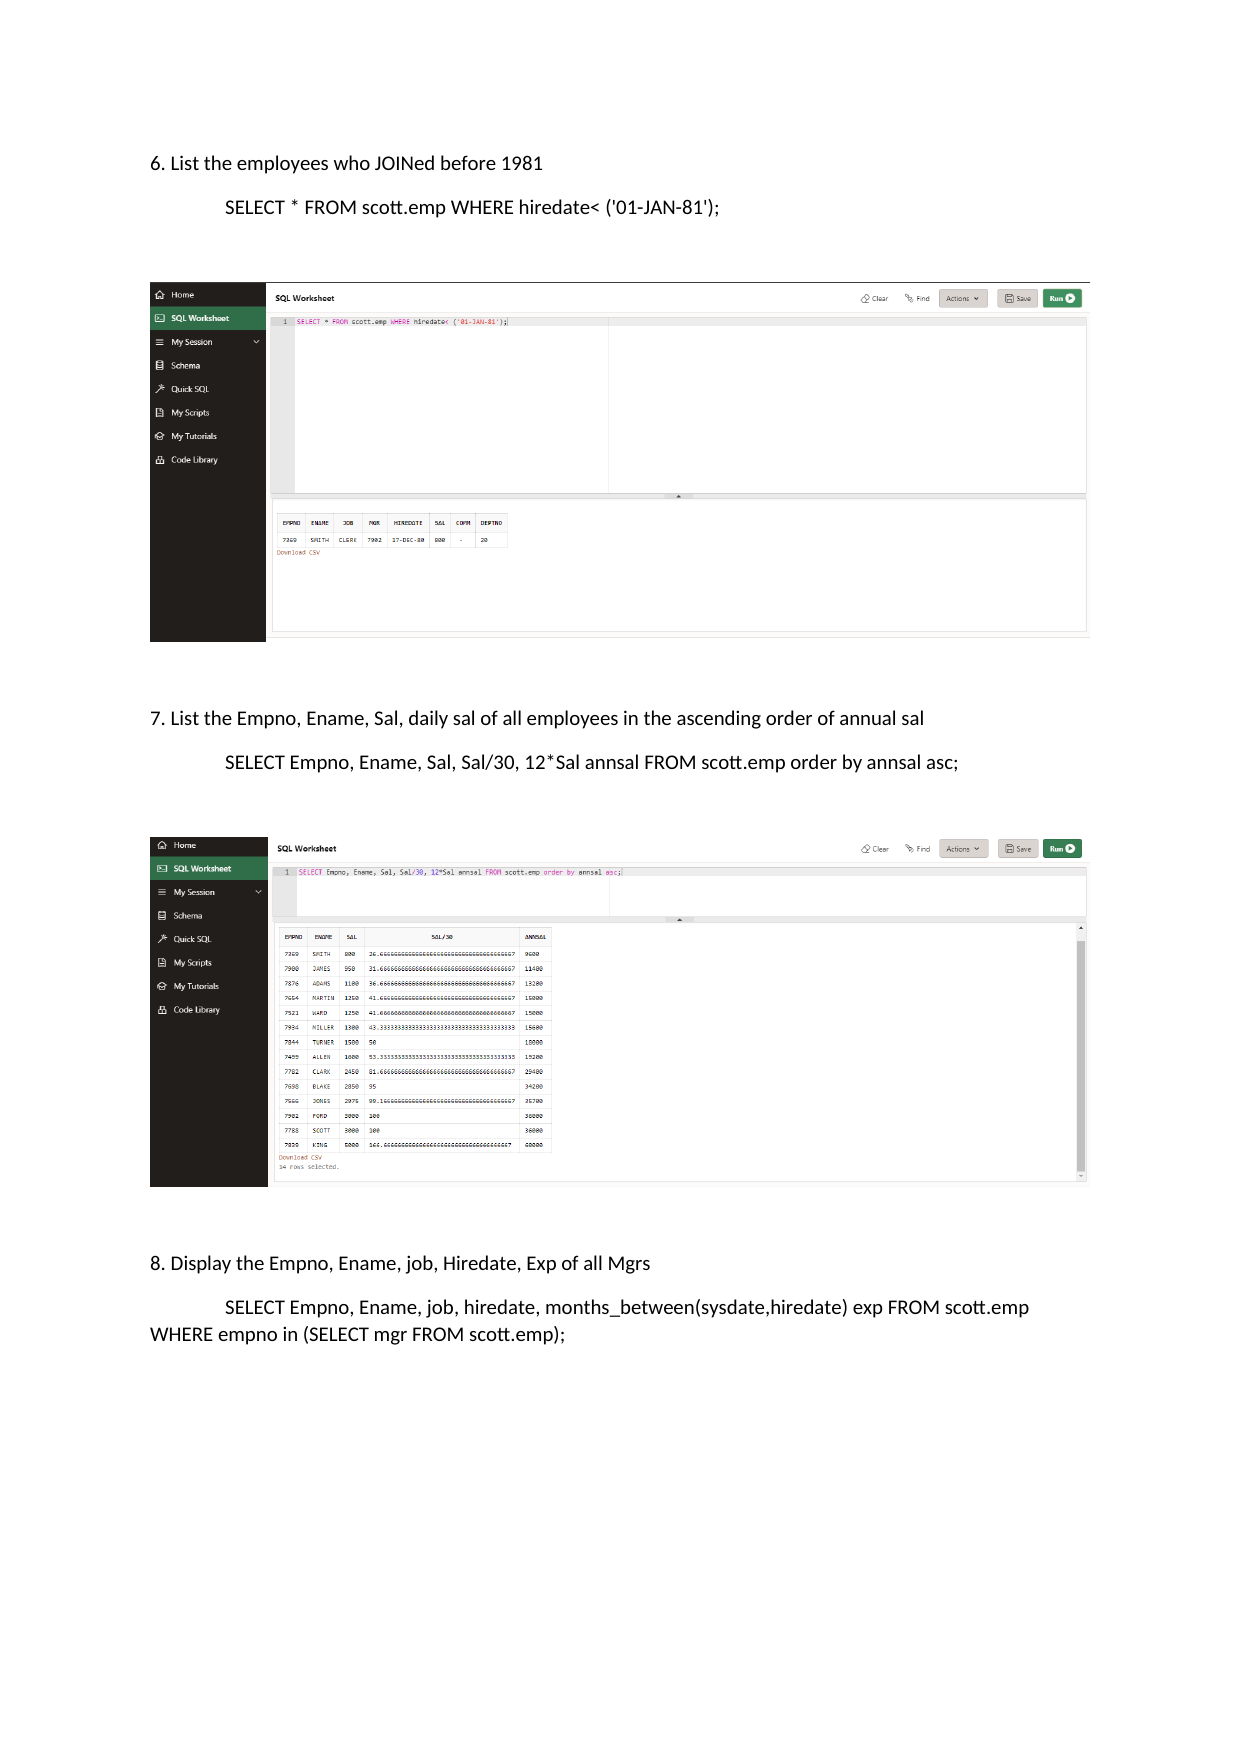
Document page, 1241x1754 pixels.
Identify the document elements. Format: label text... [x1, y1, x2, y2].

text SELECT Empno, Ename, Sal, Sal/30, 12*Sal annsal FROM scott.emp order by annsal asc; [150, 749, 1090, 774]
text 6. List the employees who JOINed before 1981 [150, 150, 1090, 175]
text 7. List the Empno, Ename, Sal, daily sal of all employees in the ascending order of annual sal [150, 705, 1090, 730]
text 8. Display the Empno, Ename, job, Hiredate, Exp of all Mgrs [150, 1250, 1090, 1275]
picture [150, 837, 1091, 1187]
picture [150, 282, 1091, 642]
text SELECT * FROM scott.emp WHERE hiredate< ('01-JAN-81'); [150, 194, 1090, 219]
text SELECT Empno, Ename, job, hiredate, months_between(sysdate,hiredate) exp FROM scott.emp WHERE empno in (SELECT mgr FROM scott.emp); [150, 1294, 1090, 1347]
